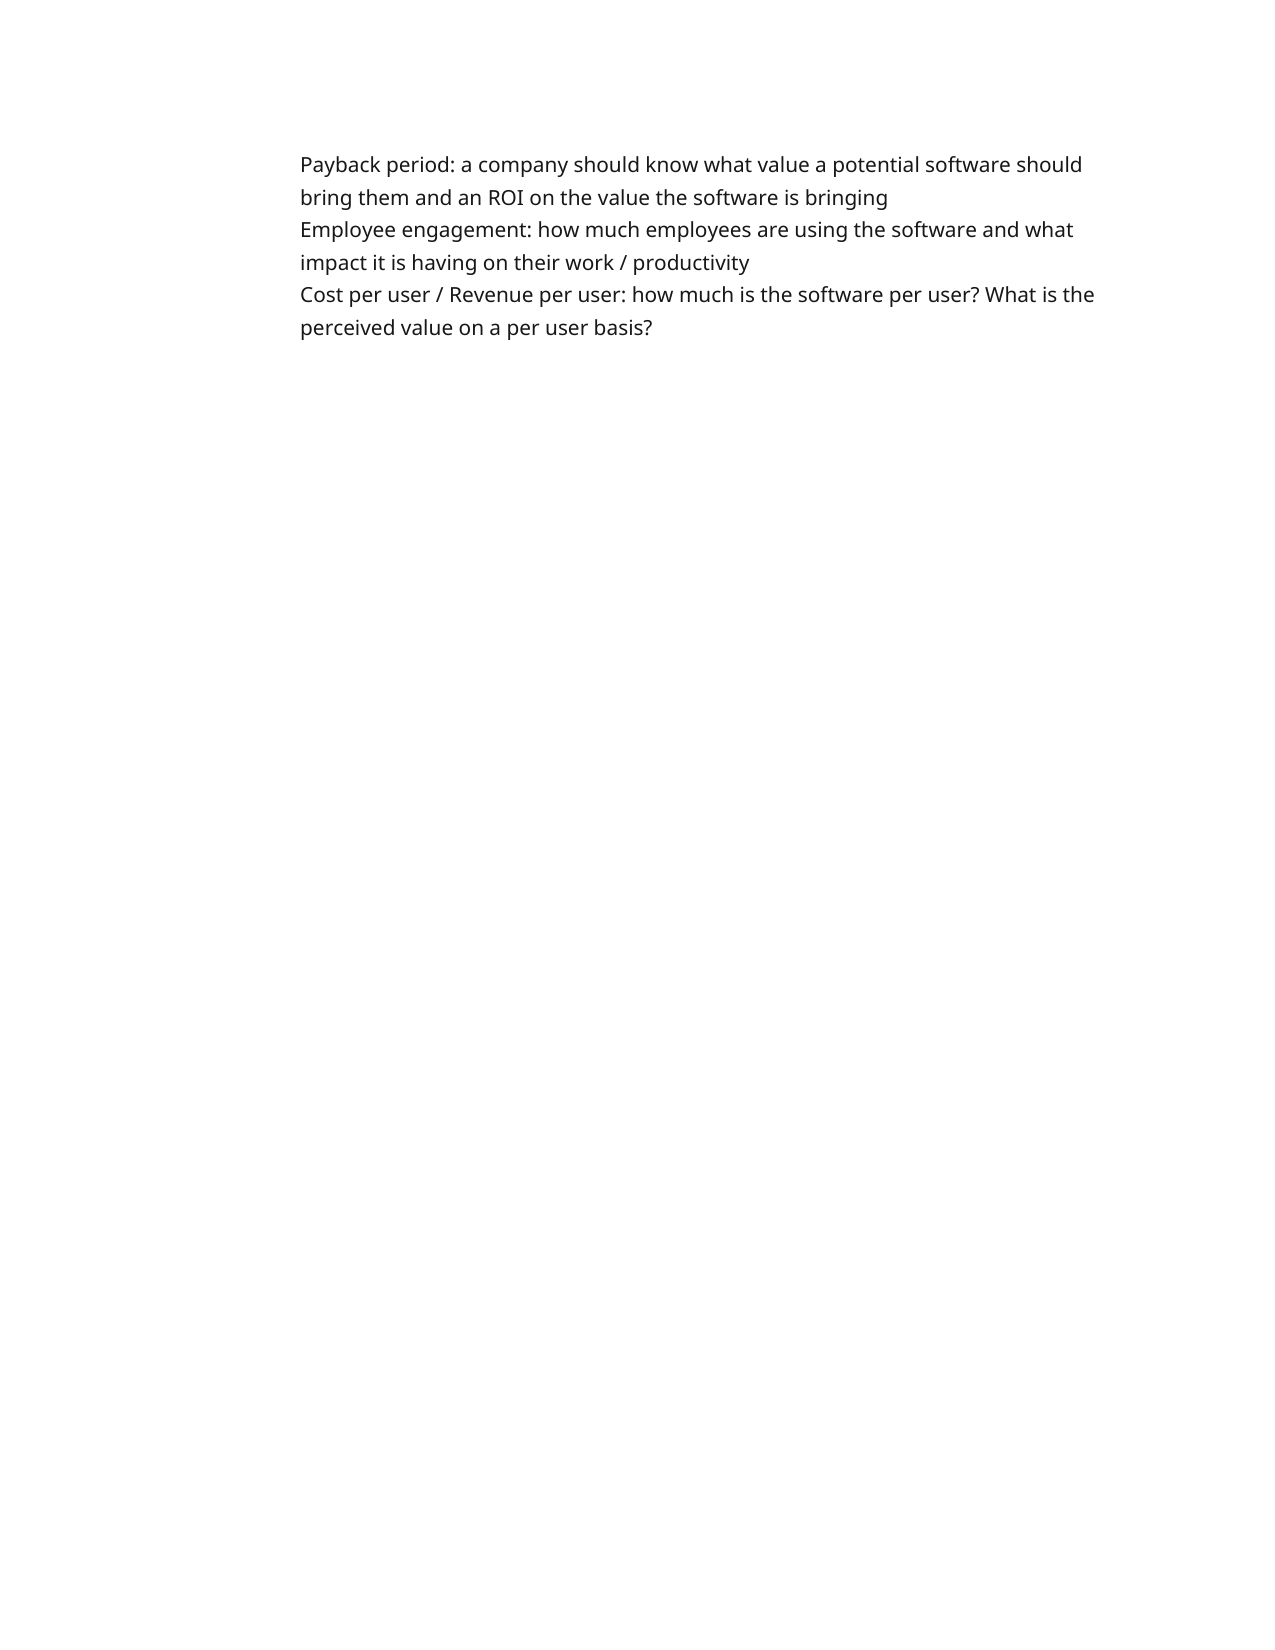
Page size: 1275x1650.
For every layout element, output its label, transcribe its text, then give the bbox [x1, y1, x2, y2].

list Employee engagement: how much employees are using the software and what impact it is having on their work / productivity [262, 215, 1125, 276]
list Payback period: a company should know what value a potential software should bring them and an ROI on the value the software is bringing [262, 150, 1125, 211]
list Cost per user / Revenue per user: how much is the software per user? What is the perceived value on a per user basis? [262, 281, 1125, 342]
